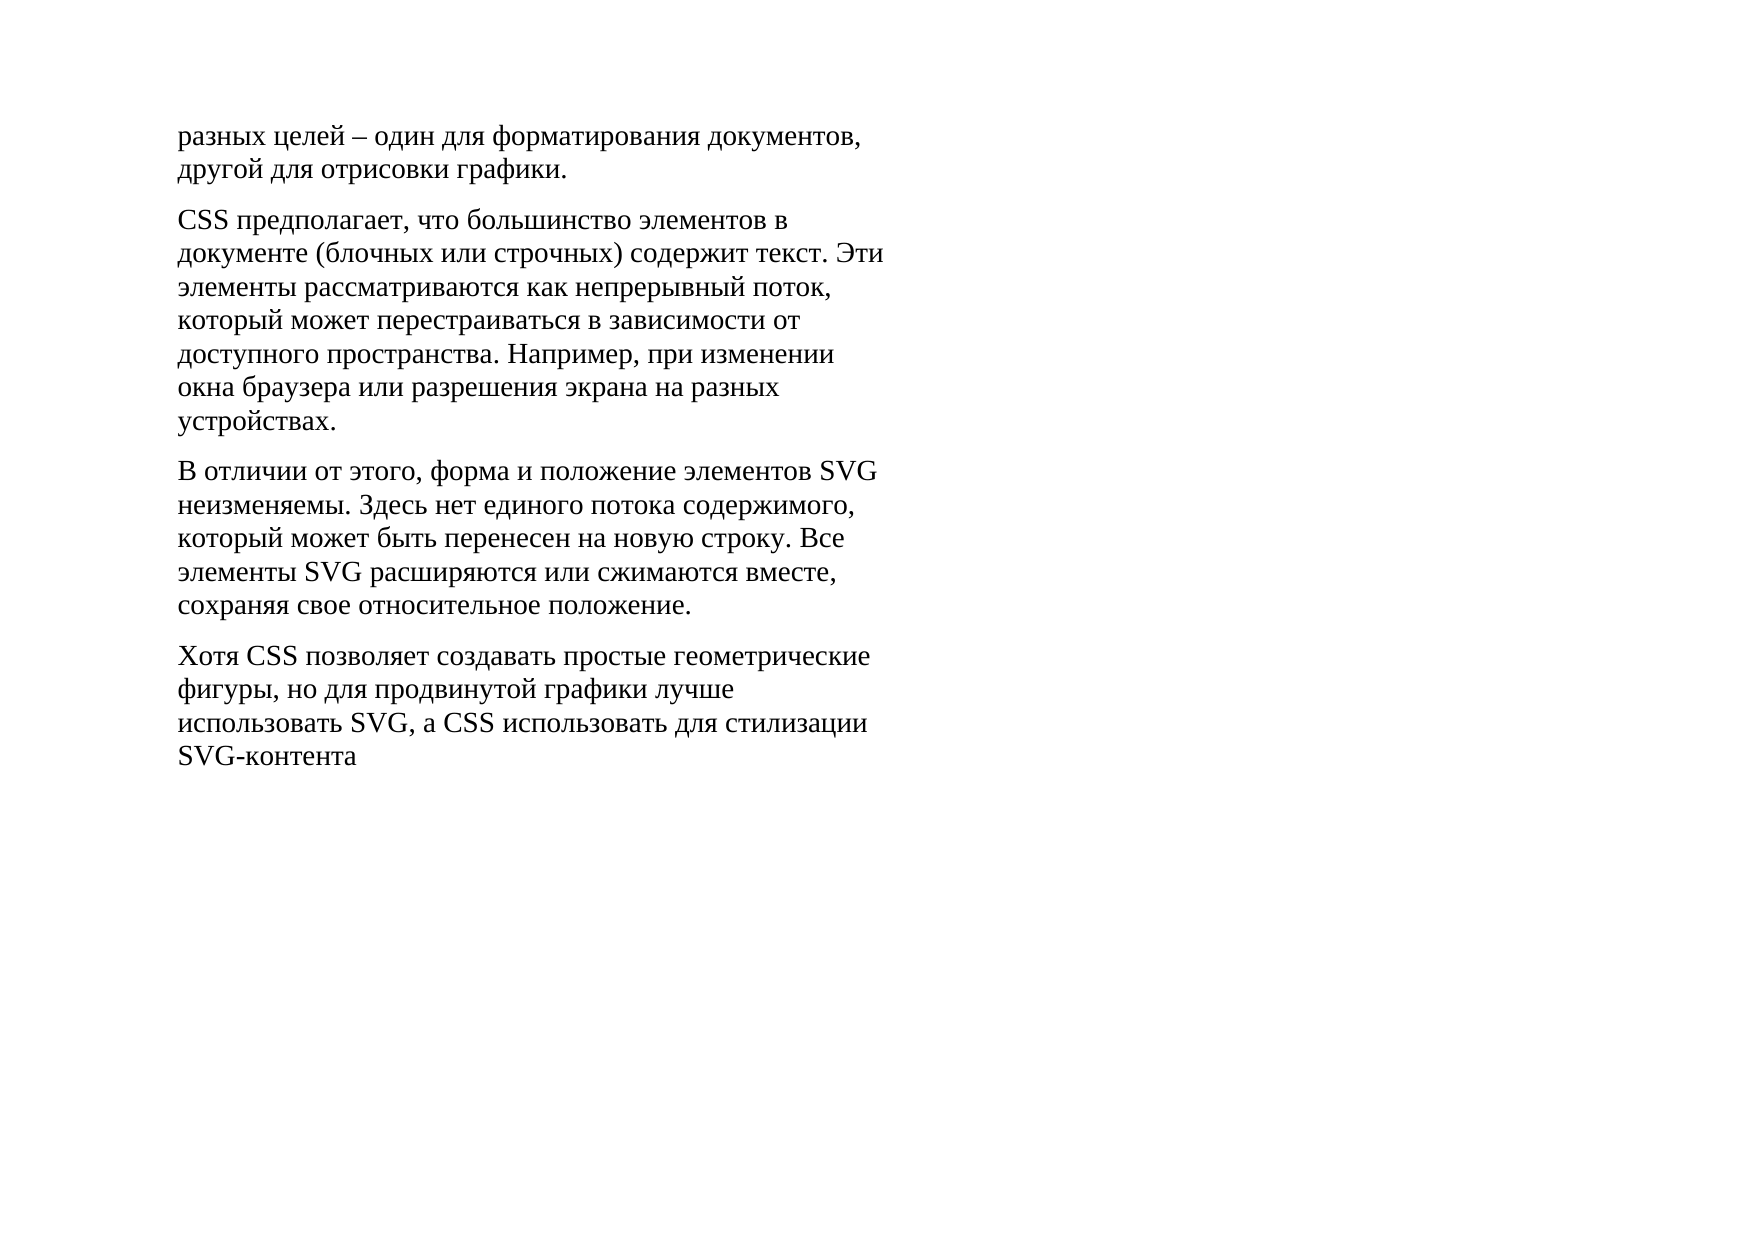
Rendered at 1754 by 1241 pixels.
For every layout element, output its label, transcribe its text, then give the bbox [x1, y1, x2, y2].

text Хотя CSS позволяет создавать простые геометрические фигуры, но для продвинутой графики лучше использовать SVG, а CSS использовать для стилизации SVG-контента [177, 638, 884, 772]
text CSS предполагает, что большинство элементов в документе (блочных или строчных) содержит текст. Эти элементы рассматриваются как непрерывный поток, который может перестраиваться в зависимости от доступного пространства. Например, при изменении окна браузера или разрешения экрана на разных устройствах. [177, 202, 884, 437]
text В отличии от этого, форма и положение элементов SVG неизменяемы. Здесь нет единого потока содержимого, который может быть перенесен на новую строку. Все элементы SVG расширяются или сжимаются вместе, сохраняя свое относительное положение. [177, 453, 884, 621]
